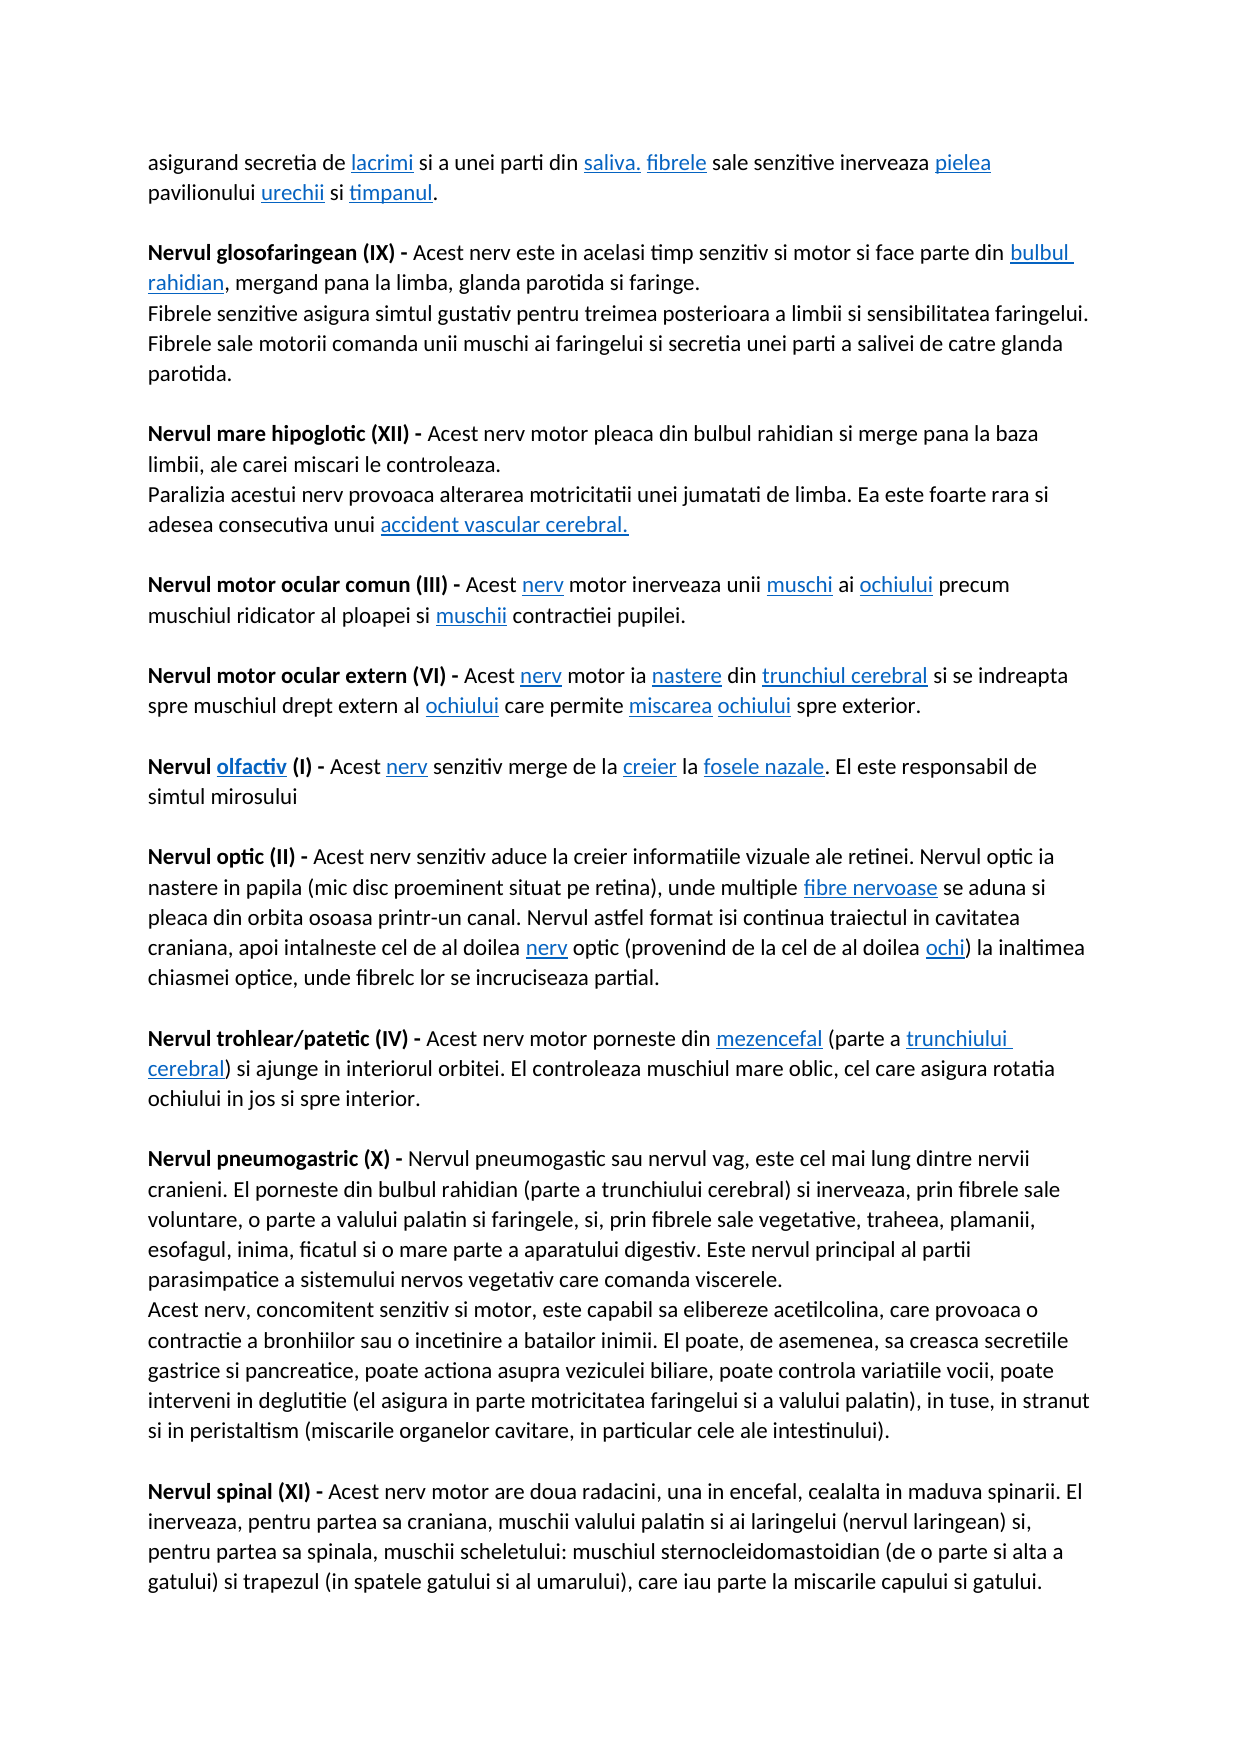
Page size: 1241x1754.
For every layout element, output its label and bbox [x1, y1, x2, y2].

text [148, 148, 1093, 1595]
